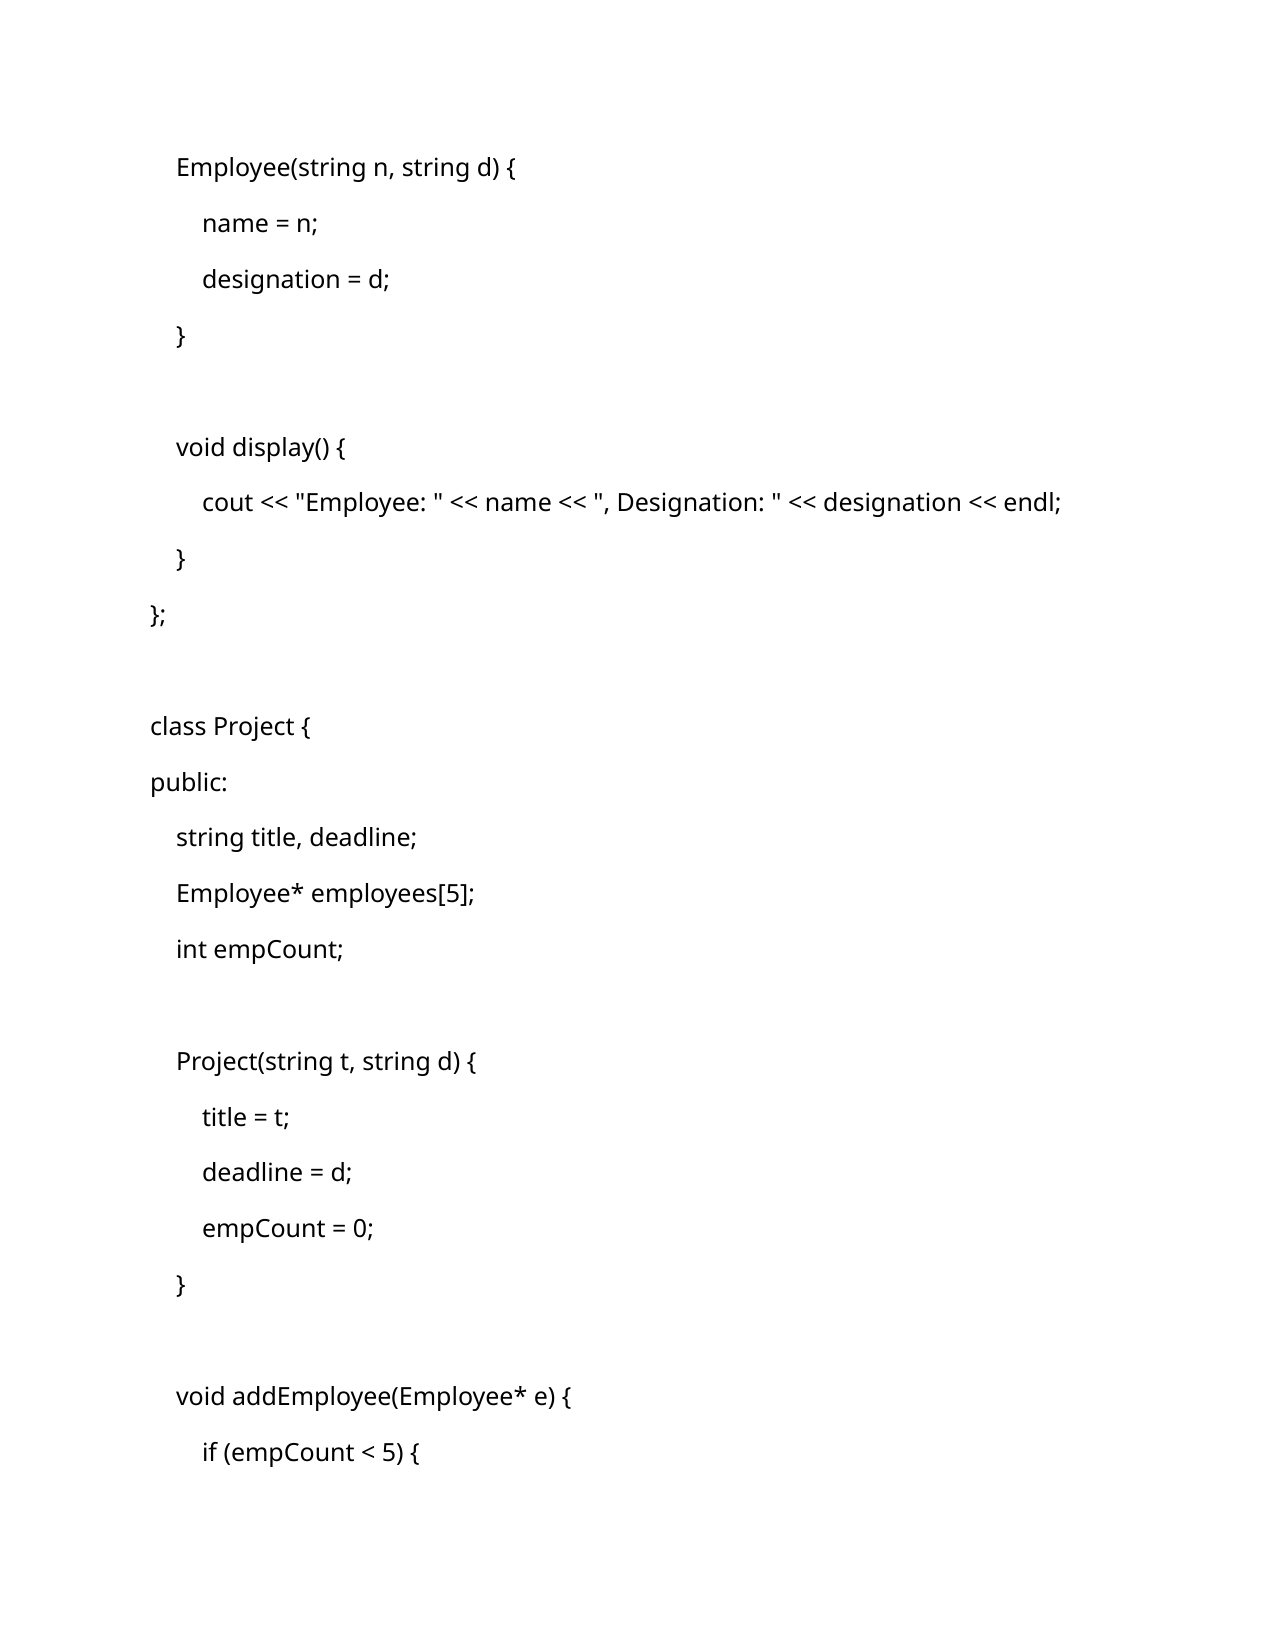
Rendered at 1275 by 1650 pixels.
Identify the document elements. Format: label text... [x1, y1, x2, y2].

text Employee* employees[5]; [150, 876, 1125, 910]
text void display() { [150, 429, 1125, 463]
text } [150, 317, 1125, 352]
text cout << "Employee: " << name << ", Designation: " << designation << endl; [150, 485, 1125, 519]
text Employee(string n, string d) { [150, 150, 1125, 184]
text empCount = 0; [150, 1211, 1125, 1245]
text deadline = d; [150, 1155, 1125, 1189]
text void addEmployee(Employee* e) { [150, 1378, 1125, 1412]
text title = t; [150, 1099, 1125, 1133]
text name = n; [150, 206, 1125, 240]
text Project(string t, string d) { [150, 1043, 1125, 1077]
text } [150, 541, 1125, 575]
text }; [150, 597, 1125, 631]
text designation = d; [150, 262, 1125, 296]
text if (empCount < 5) { [150, 1434, 1125, 1468]
text int empCount; [150, 932, 1125, 966]
text public: [150, 764, 1125, 798]
text string title, deadline; [150, 820, 1125, 854]
text } [150, 1267, 1125, 1301]
text class Project { [150, 708, 1125, 742]
